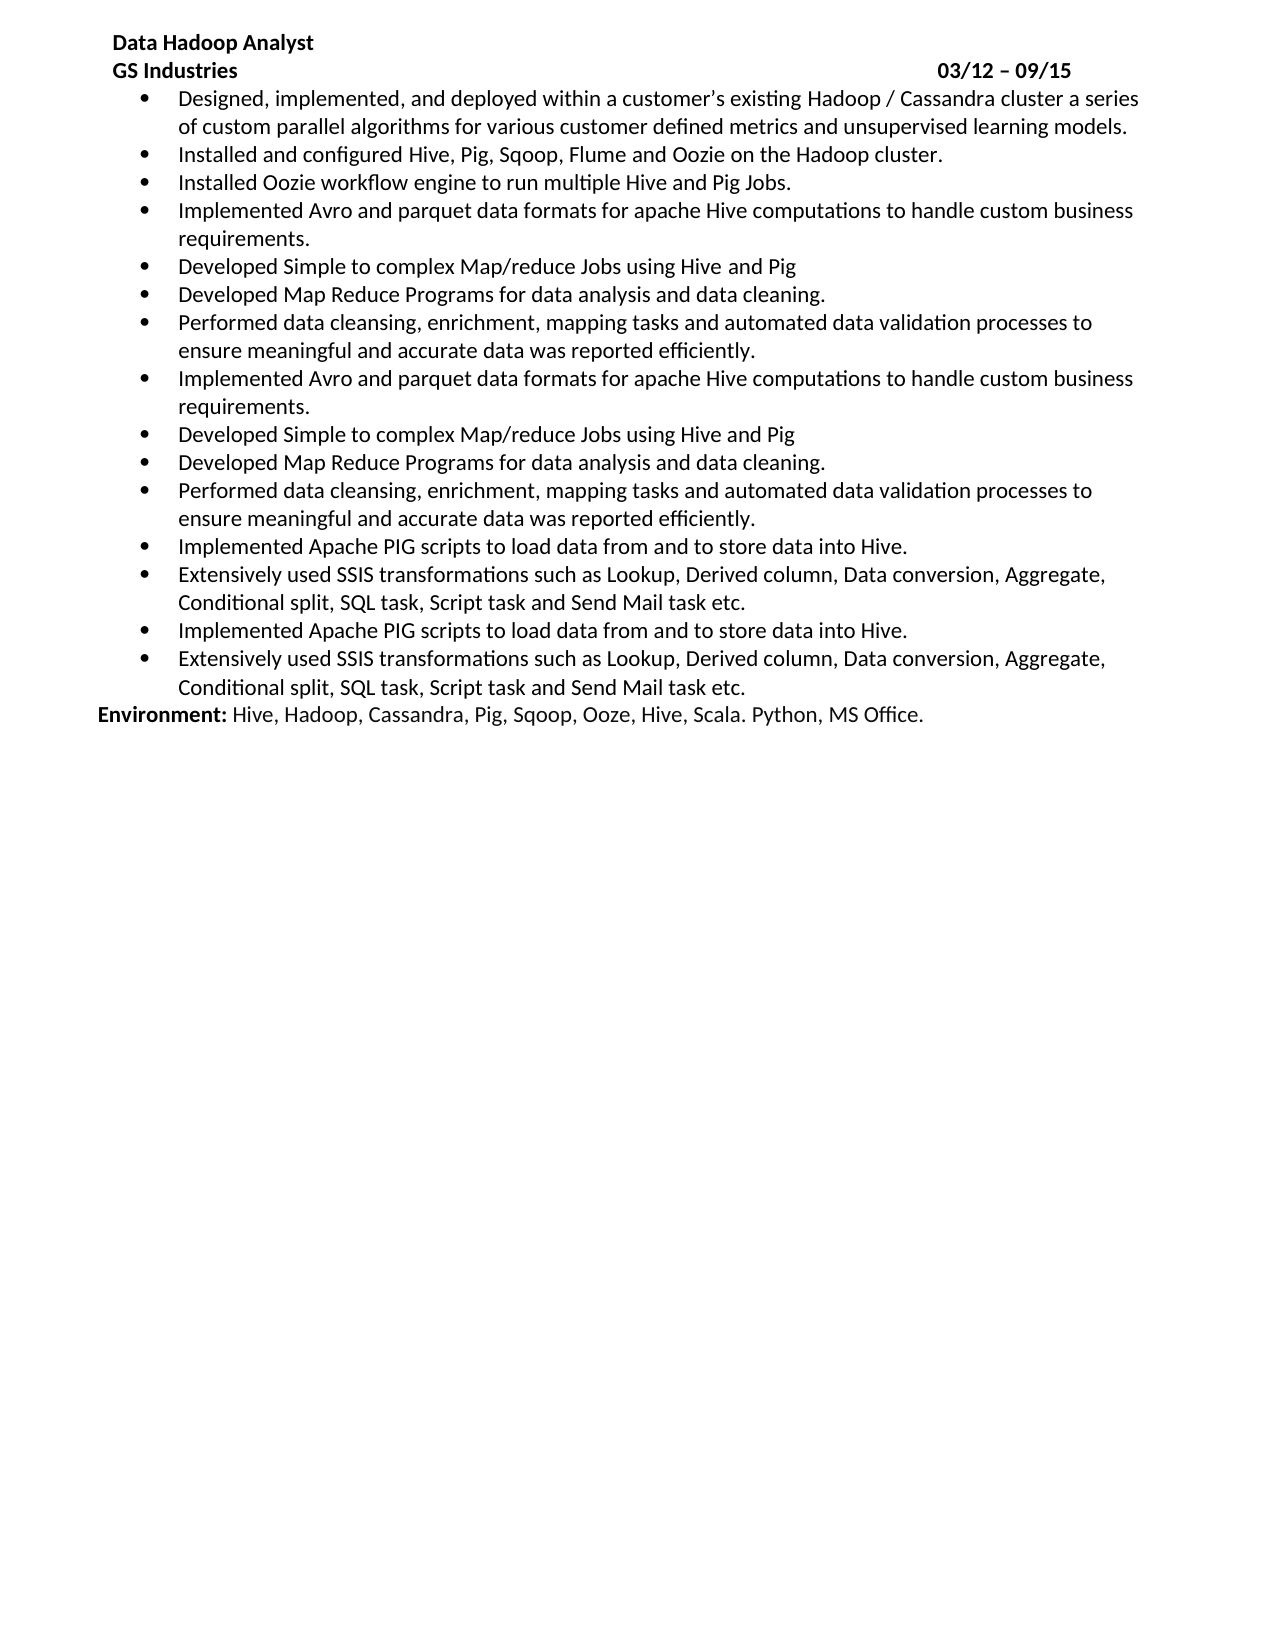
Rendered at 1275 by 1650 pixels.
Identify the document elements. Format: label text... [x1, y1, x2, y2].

list Implemented Avro and parquet data formats for apache Hive computations to handle custom business requirements. [141, 364, 1162, 420]
list Developed Map Reduce Programs for data analysis and data cleaning. [141, 280, 1162, 308]
list Performed data cleansing, enrichment, mapping tasks and automated data validation processes to ensure meaningful and accurate data was reported efficiently. [141, 476, 1162, 532]
list Implemented Apache PIG scripts to load data from and to store data into Hive. [141, 617, 1162, 644]
list Performed data cleansing, enrichment, mapping tasks and automated data validation processes to ensure meaningful and accurate data was reported efficiently. [141, 308, 1162, 364]
list Developed Map Reduce Programs for data analysis and data cleaning. [141, 448, 1162, 476]
list Extensively used SSIS transformations such as Lookup, Derived column, Data conversion, Aggregate, Conditional split, SQL task, Script task and Send Mail task etc. [141, 561, 1162, 617]
list Implemented Apache PIG scripts to load data from and to store data into Hive. [141, 532, 1162, 561]
text Data Hadoop Analyst [112, 28, 1266, 56]
text Environment: Hive, Hadoop, Cassandra, Pig, Sqoop, Ooze, Hive, Scala. Python, MS Office. [98, 701, 1212, 729]
list Extensively used SSIS transformations such as Lookup, Derived column, Data conversion, Aggregate, Conditional split, SQL task, Script task and Send Mail task etc. [141, 644, 1162, 701]
list Designed, implemented, and deployed within a customer’s existing Hadoop / Cassandra cluster a series of custom parallel algorithms for various customer defined metrics and unsupervised learning models. [141, 84, 1162, 140]
list Implemented Avro and parquet data formats for apache Hive computations to handle custom business requirements. [141, 196, 1162, 252]
list Installed and configured Hive, Pig, Sqoop, Flume and Oozie on the Hadoop cluster. [141, 140, 1162, 168]
list Developed Simple to complex Map/reduce Jobs using Hive and Pig [141, 420, 1162, 448]
list Installed Oozie workflow engine to run multiple Hive and Pig Jobs. [141, 168, 1162, 196]
text GS Industries 03/12 – 09/15 [112, 56, 1266, 84]
list Developed Simple to complex Map/reduce Jobs using Hive and Pig [141, 252, 1162, 280]
